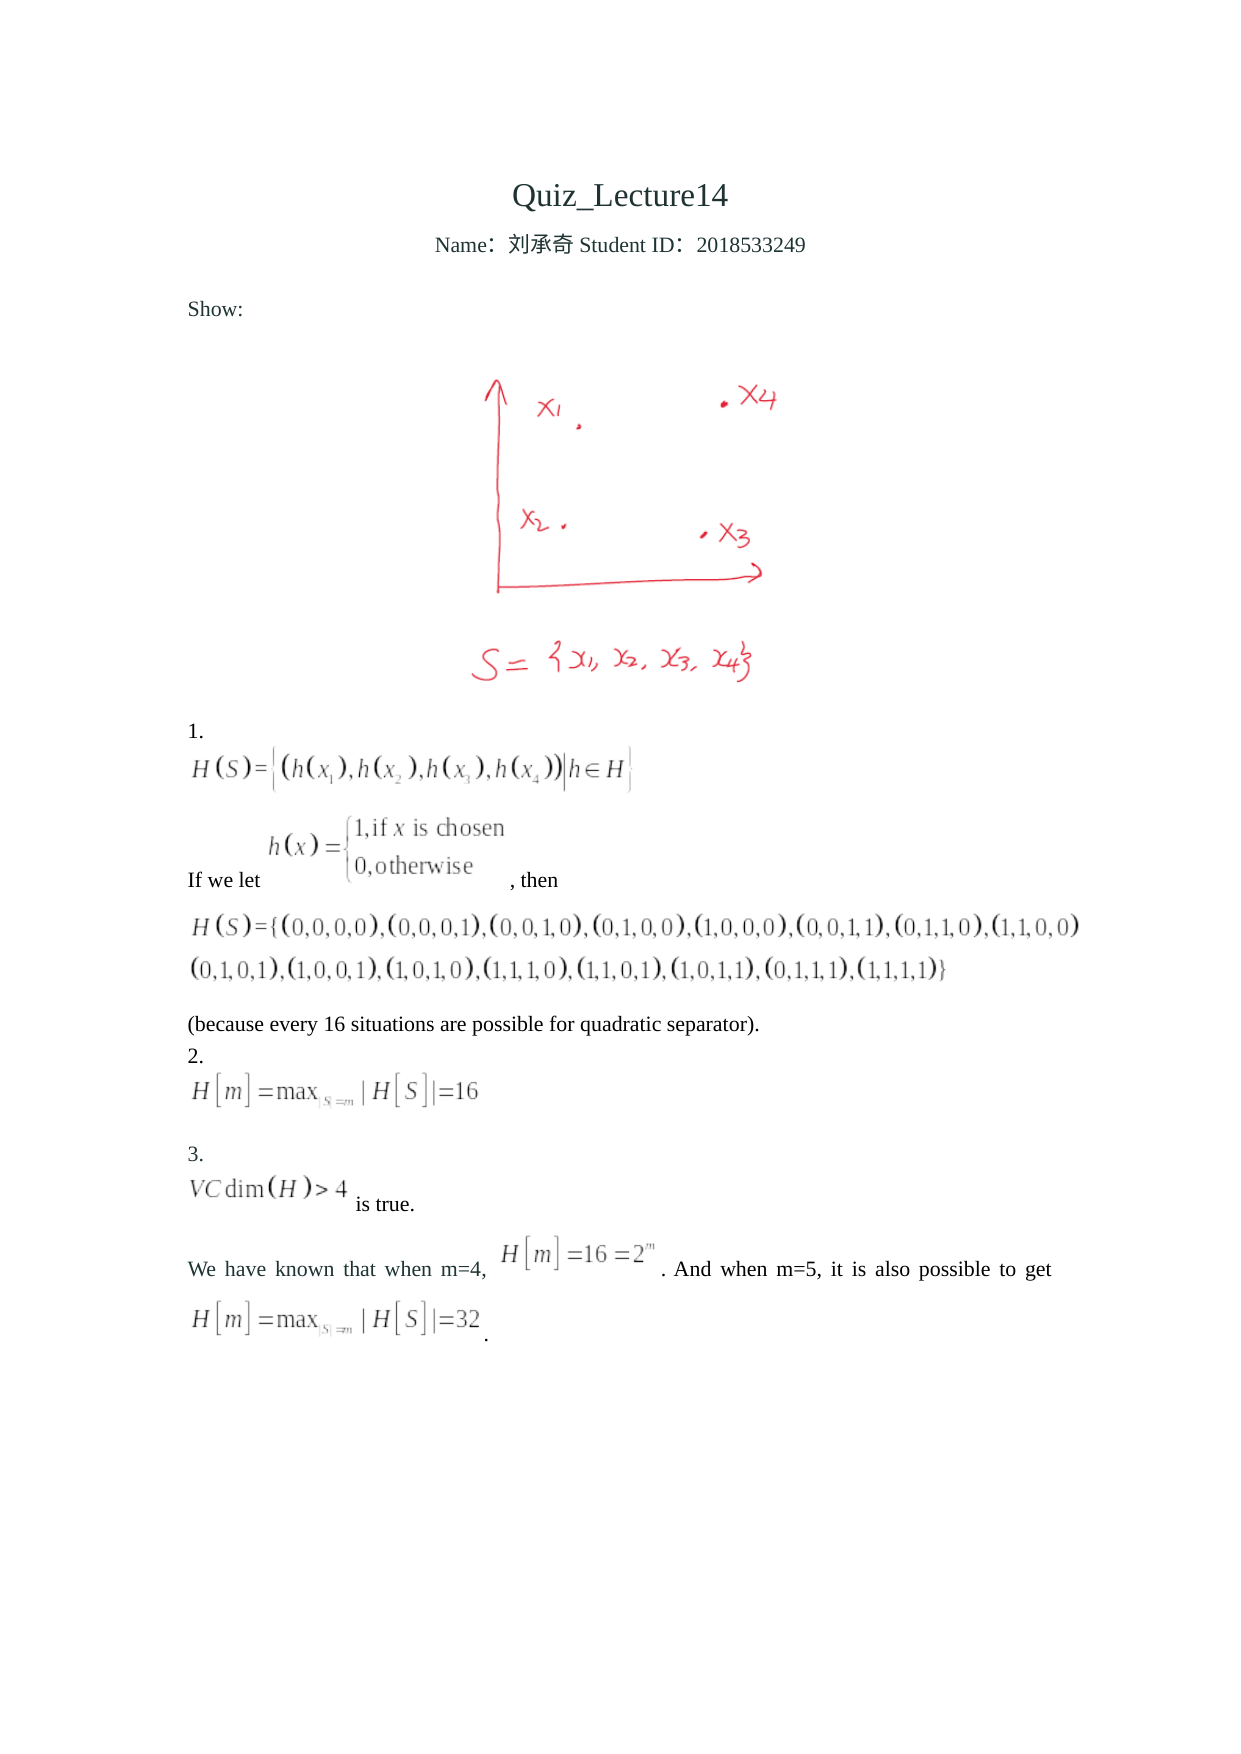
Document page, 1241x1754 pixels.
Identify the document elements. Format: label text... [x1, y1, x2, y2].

text Quiz_Lecture14 [187, 162, 1053, 227]
text is true. [187, 1169, 1053, 1234]
text We have known that when m=4, . And when m=5, it is also possible to get . [187, 1234, 1053, 1364]
text Name：刘承奇 Student ID：2018533249 [187, 227, 1053, 259]
text If we let , then [187, 812, 1053, 909]
text (because every 16 situations are possible for quadratic separator). [187, 1007, 1053, 1039]
text 2. [187, 1039, 1053, 1072]
picture [429, 324, 811, 713]
text 1. [187, 714, 1053, 747]
text 3. [187, 1137, 1053, 1169]
text Show: [187, 292, 1053, 324]
